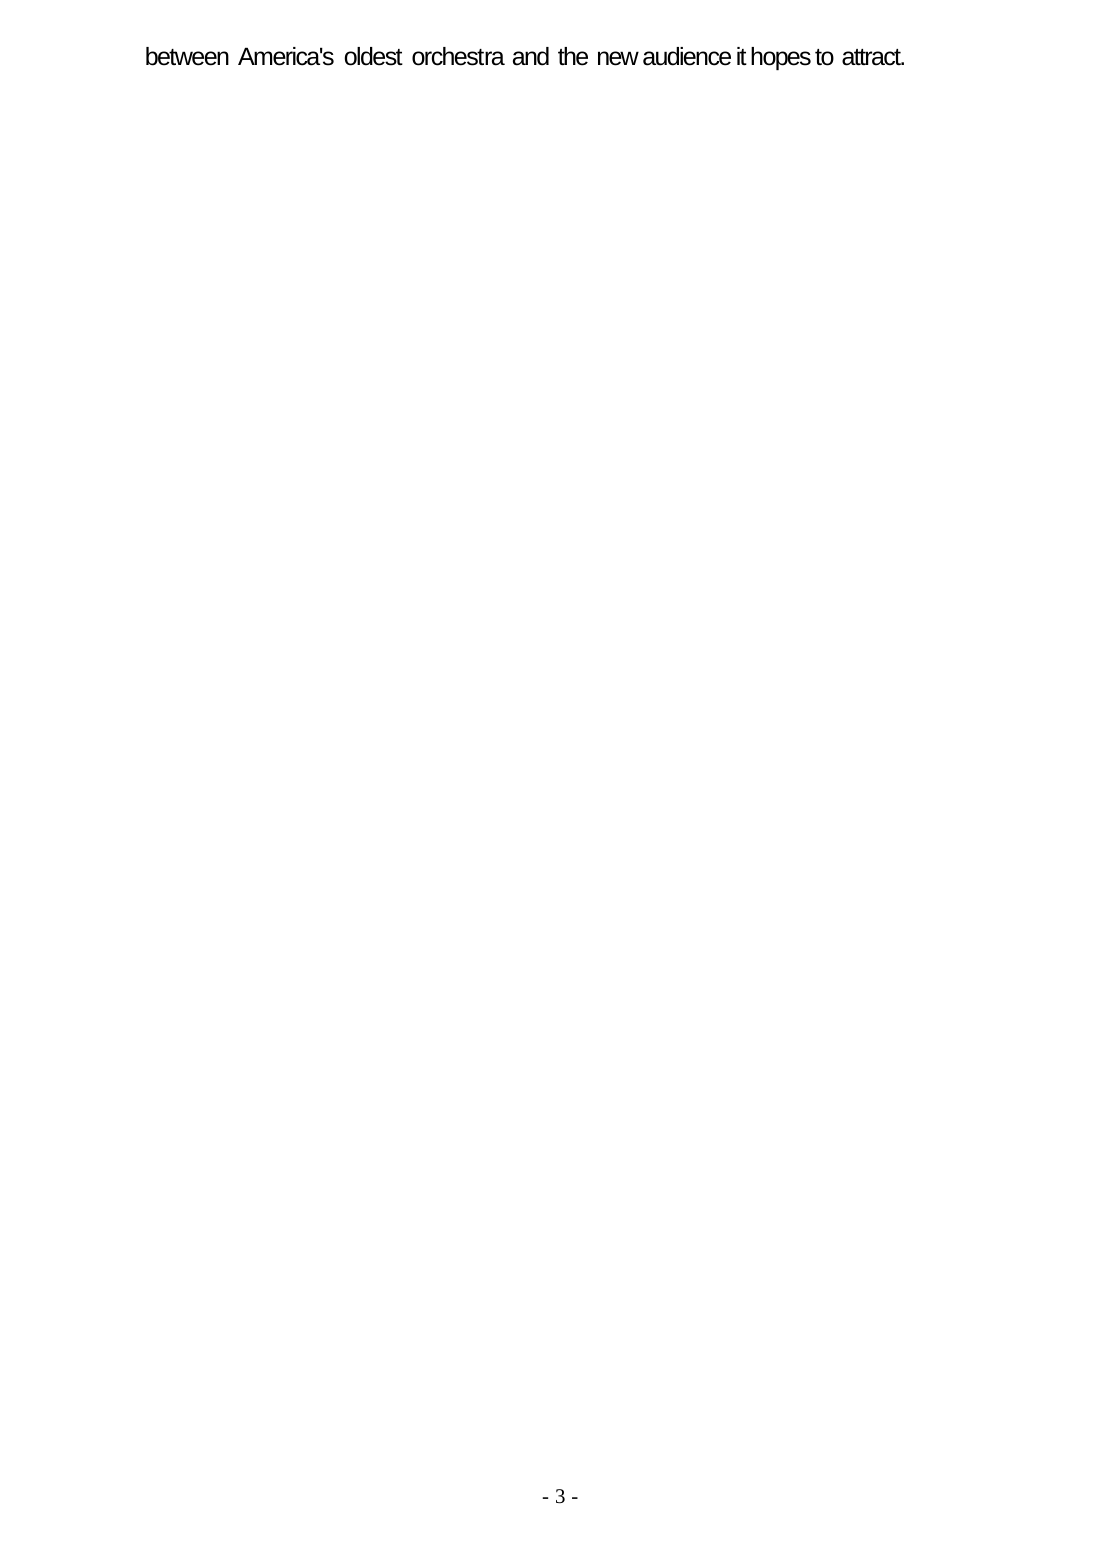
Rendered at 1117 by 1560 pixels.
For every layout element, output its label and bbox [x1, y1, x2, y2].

text [144, 42, 980, 70]
